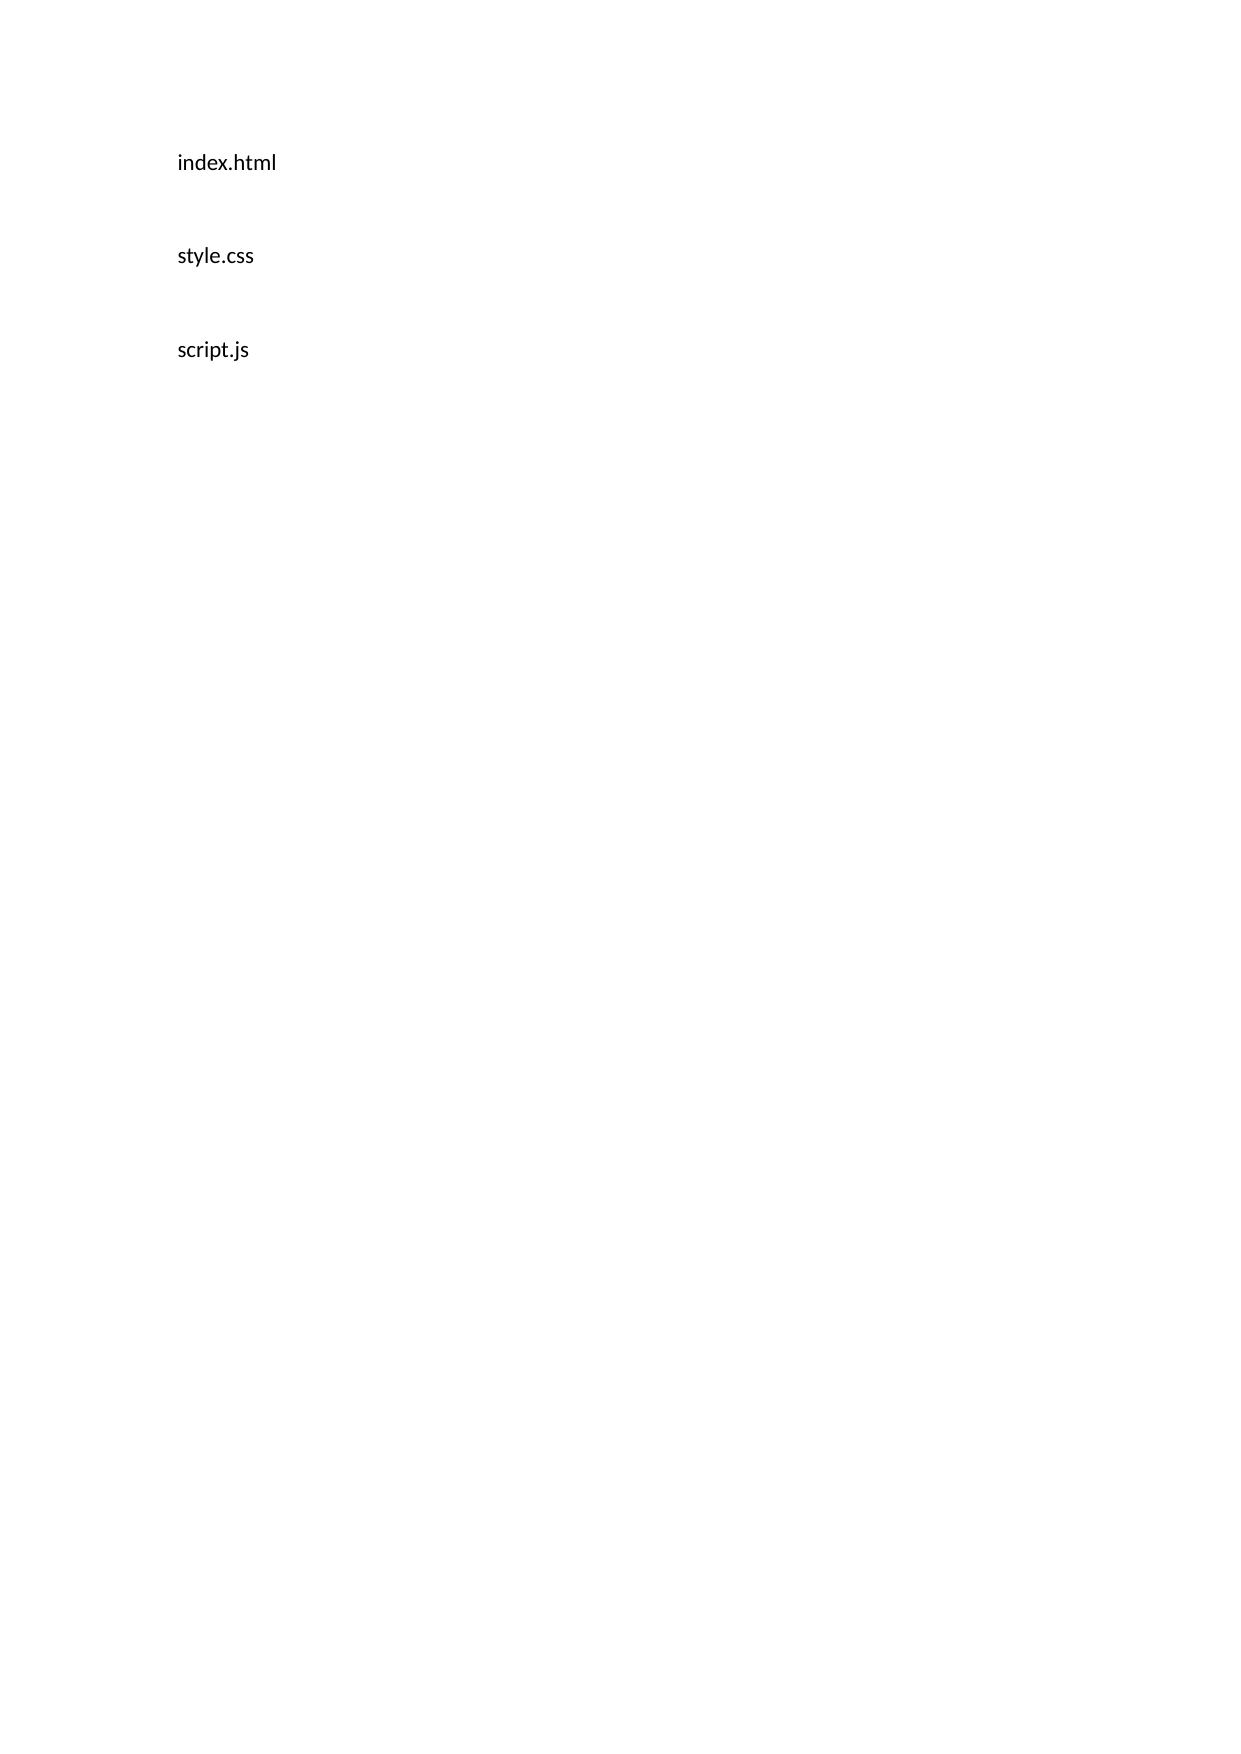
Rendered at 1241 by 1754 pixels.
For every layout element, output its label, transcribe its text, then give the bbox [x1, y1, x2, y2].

text index.html [177, 148, 1063, 176]
text script.js [177, 335, 1063, 363]
text style.css [177, 241, 1063, 269]
